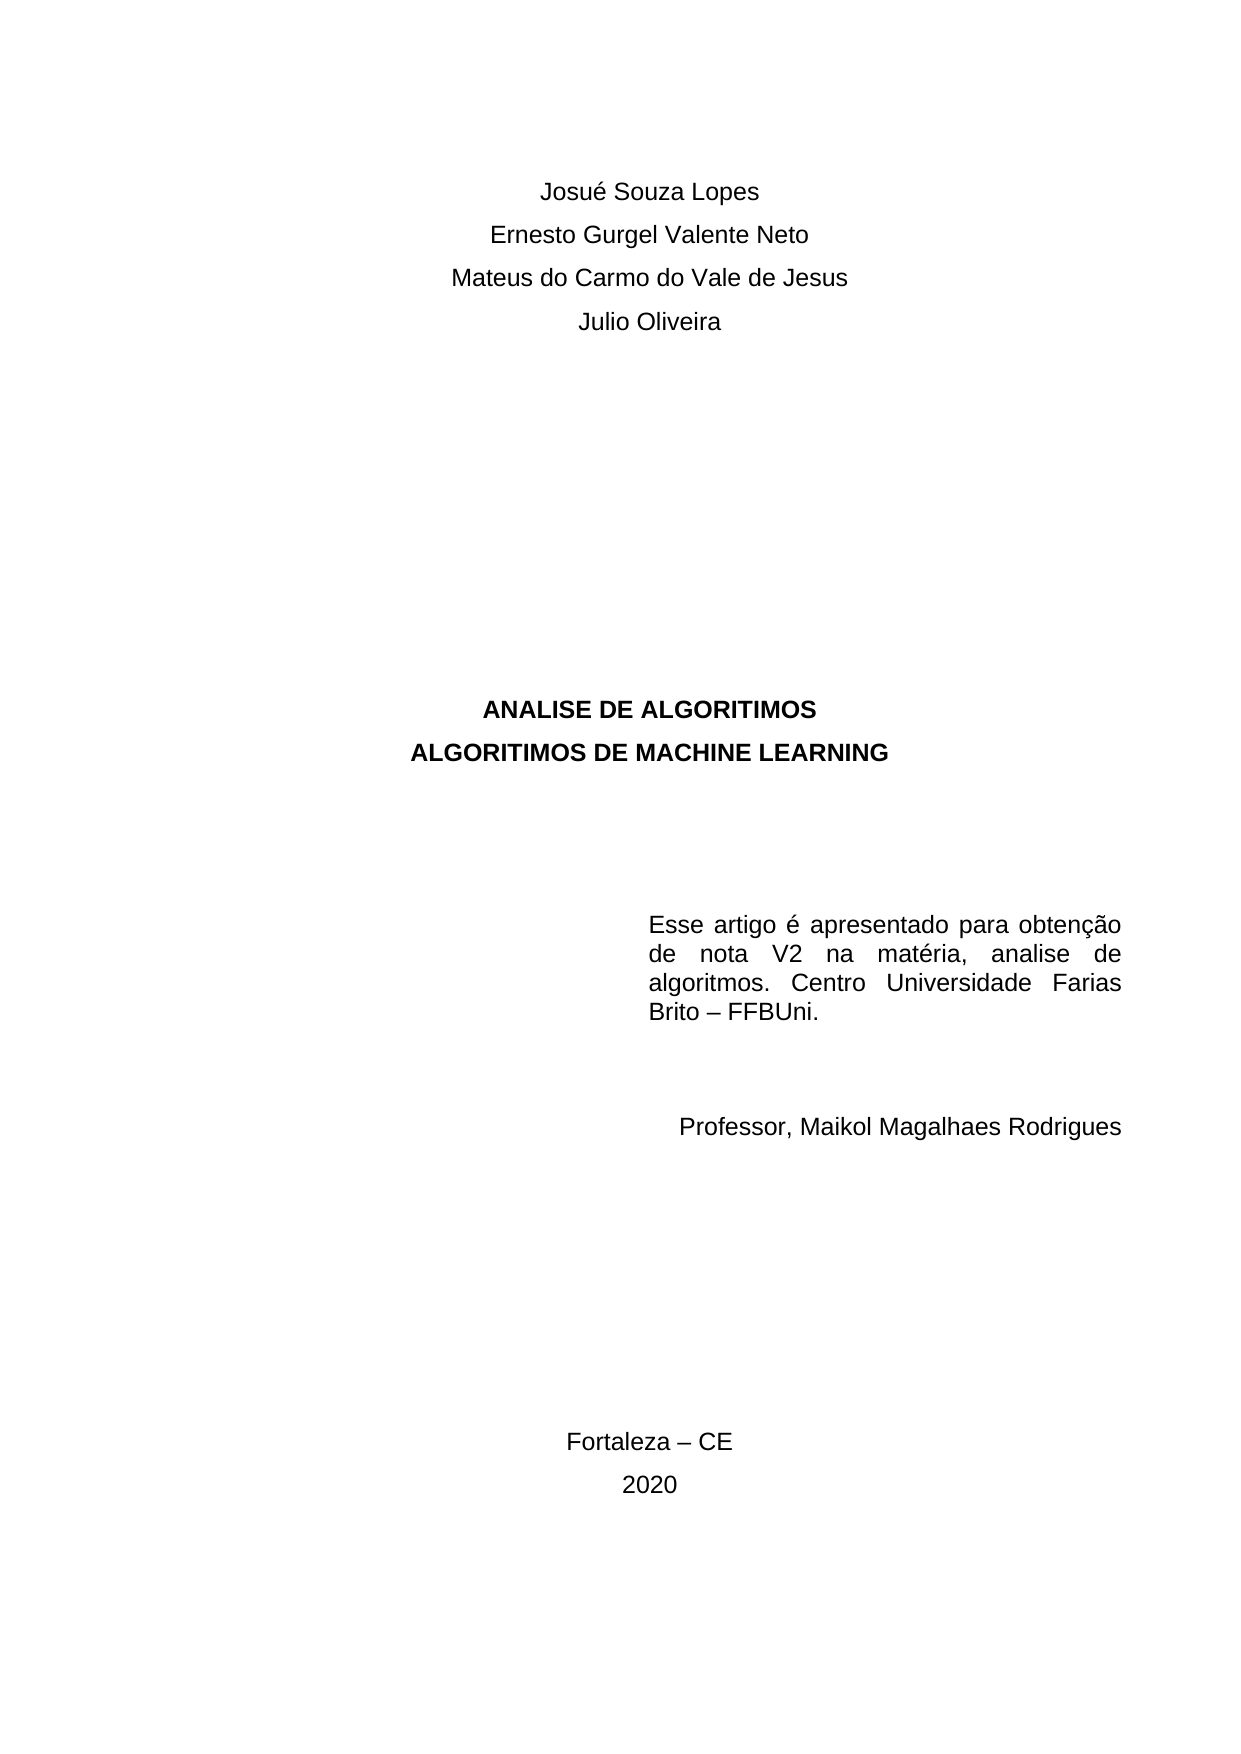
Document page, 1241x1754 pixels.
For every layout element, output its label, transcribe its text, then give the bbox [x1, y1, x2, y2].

text 2020 [177, 1470, 1122, 1499]
text Professor, Maikol Magalhaes Rodrigues [177, 1112, 1122, 1140]
text Mateus do Carmo do Vale de Jesus Julio Oliveira [177, 263, 1122, 335]
text ANALISE DE ALGORITIMOS [177, 695, 1122, 723]
text Esse artigo é apresentado para obtenção de nota V2 na matéria, analise de algoritmos. Centro Universidade Farias Brito – FFBUni. [648, 910, 1122, 1025]
text Ernesto Gurgel Valente Neto [177, 220, 1122, 249]
text Josué Souza Lopes [177, 177, 1122, 206]
text ALGORITIMOS DE MACHINE LEARNING [177, 738, 1122, 767]
text Fortaleza – CE [177, 1427, 1122, 1456]
